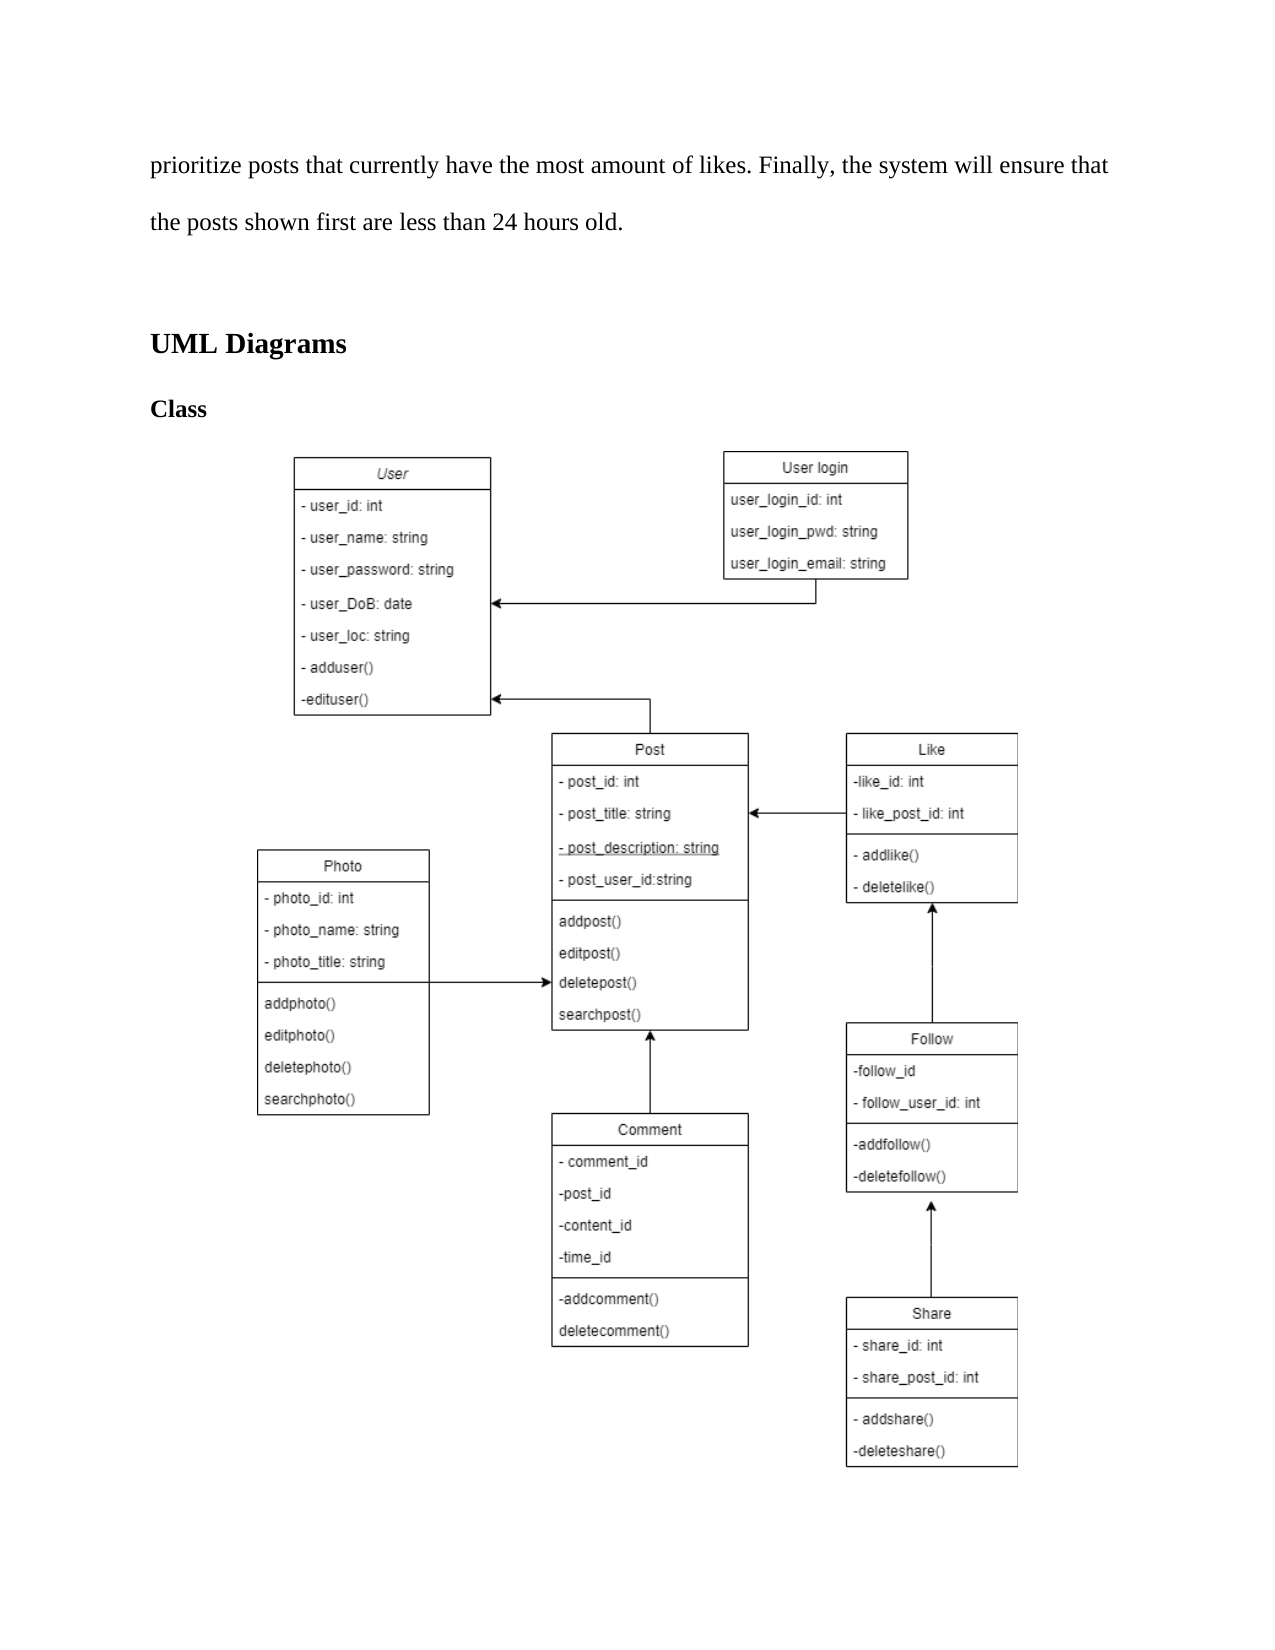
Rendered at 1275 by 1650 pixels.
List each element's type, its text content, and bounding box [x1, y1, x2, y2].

subtitle UML Diagrams [150, 327, 1125, 360]
picture [257, 451, 1018, 1471]
text Class [150, 394, 1125, 422]
